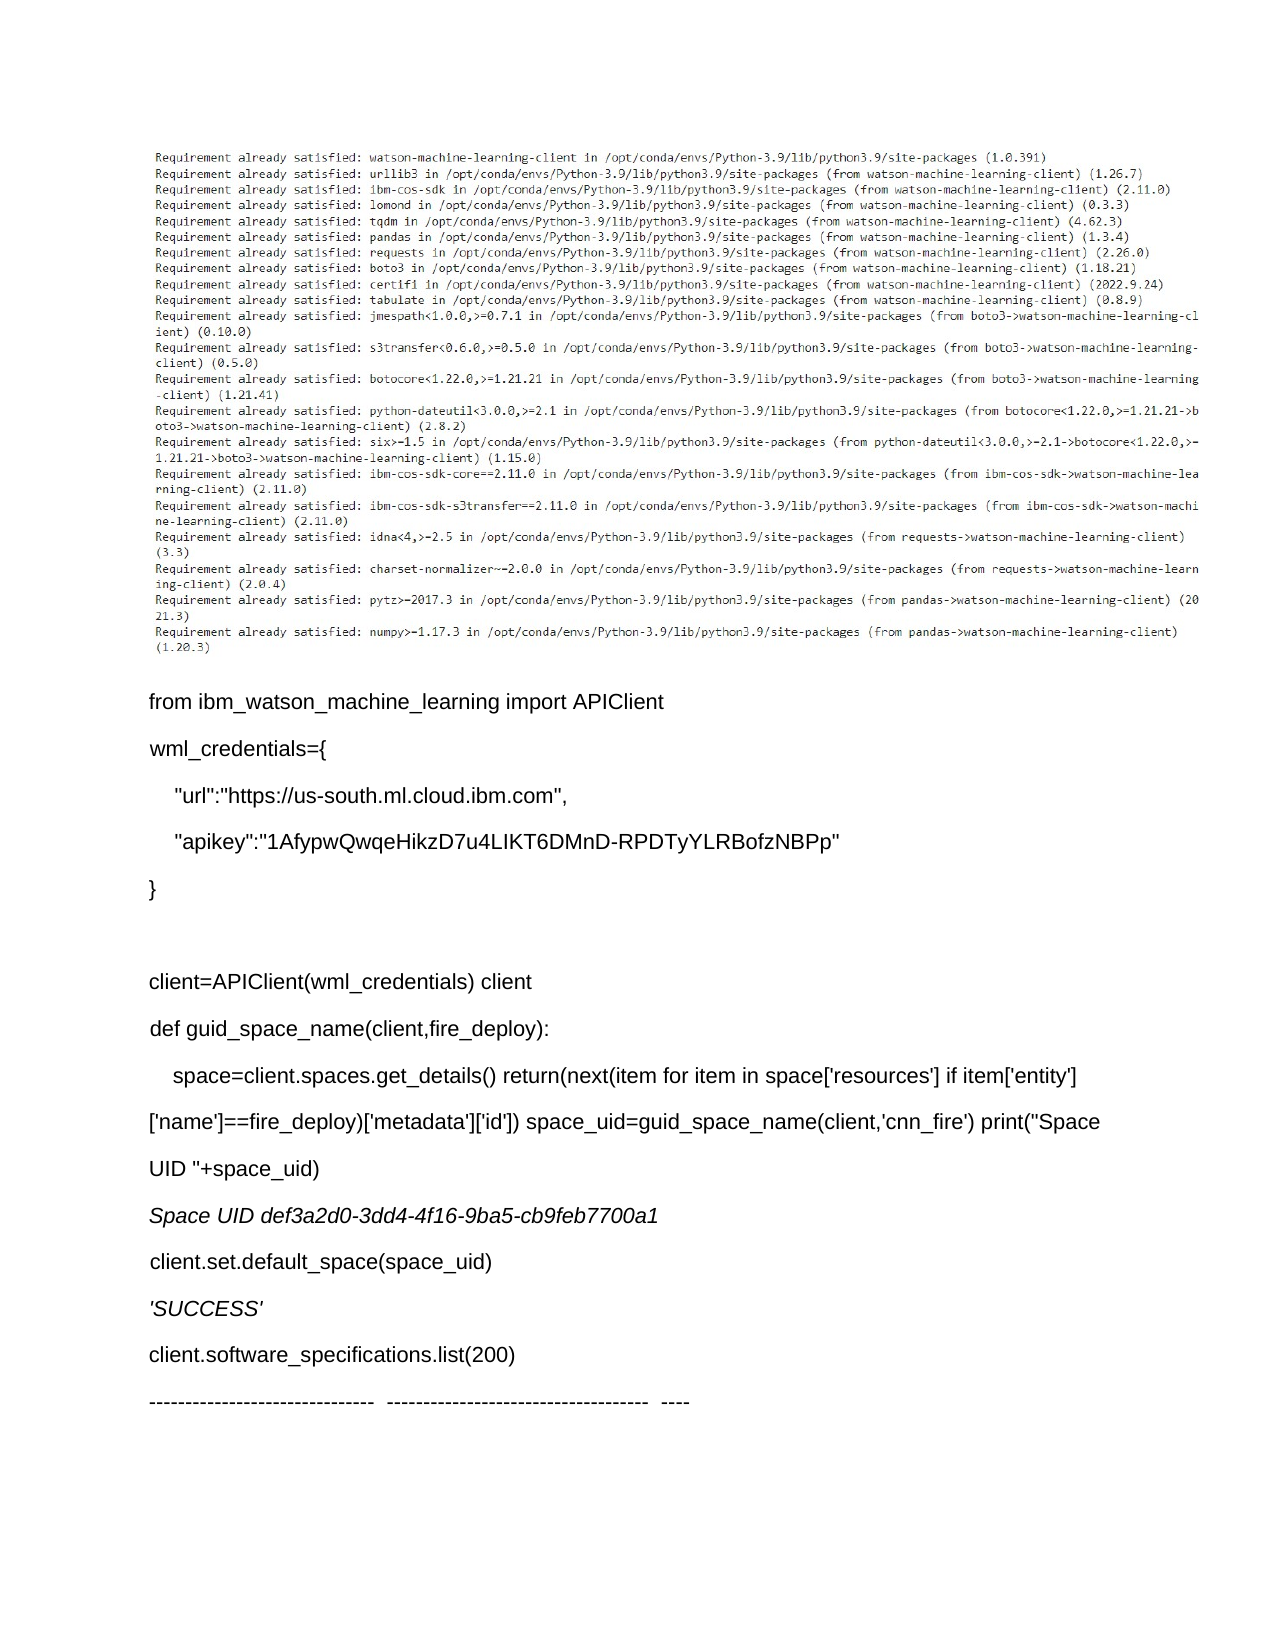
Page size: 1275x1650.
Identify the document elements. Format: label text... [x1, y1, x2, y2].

text client.software_specifications.list(200) [148, 1342, 1205, 1368]
text } [148, 876, 1205, 901]
text client=APIClient(wml_credentials) client def guid_space_name(client,fire_deploy): [148, 969, 550, 1041]
text "apikey":"1AfypwQwqeHikzD7u4LIKT6DMnD-RPDTyYLRBofzNBPp" [174, 829, 1205, 854]
text Space UID def3a2d0-3dd4-4f16-9ba5-cb9feb7700a1 client.set.default_space(space_uid) [148, 1203, 989, 1274]
picture [153, 150, 1208, 657]
text space=client.spaces.get_details() return(next(item for item in space['resources'] if item['entity']['name']==fire_deploy)['metadata']['id']) space_uid=guid_space_name(client,'cnn_fire') print("Space UID "+space_uid) [148, 1063, 1121, 1181]
text from ibm_watson_machine_learning import APIClient wml_credentials={ [148, 689, 841, 761]
text ------------------------------- ------------------------------------ ---- [148, 1389, 1205, 1414]
text "url":"https://us-south.ml.cloud.ibm.com", [174, 783, 1205, 808]
text 'SUCCESS' [148, 1296, 989, 1321]
